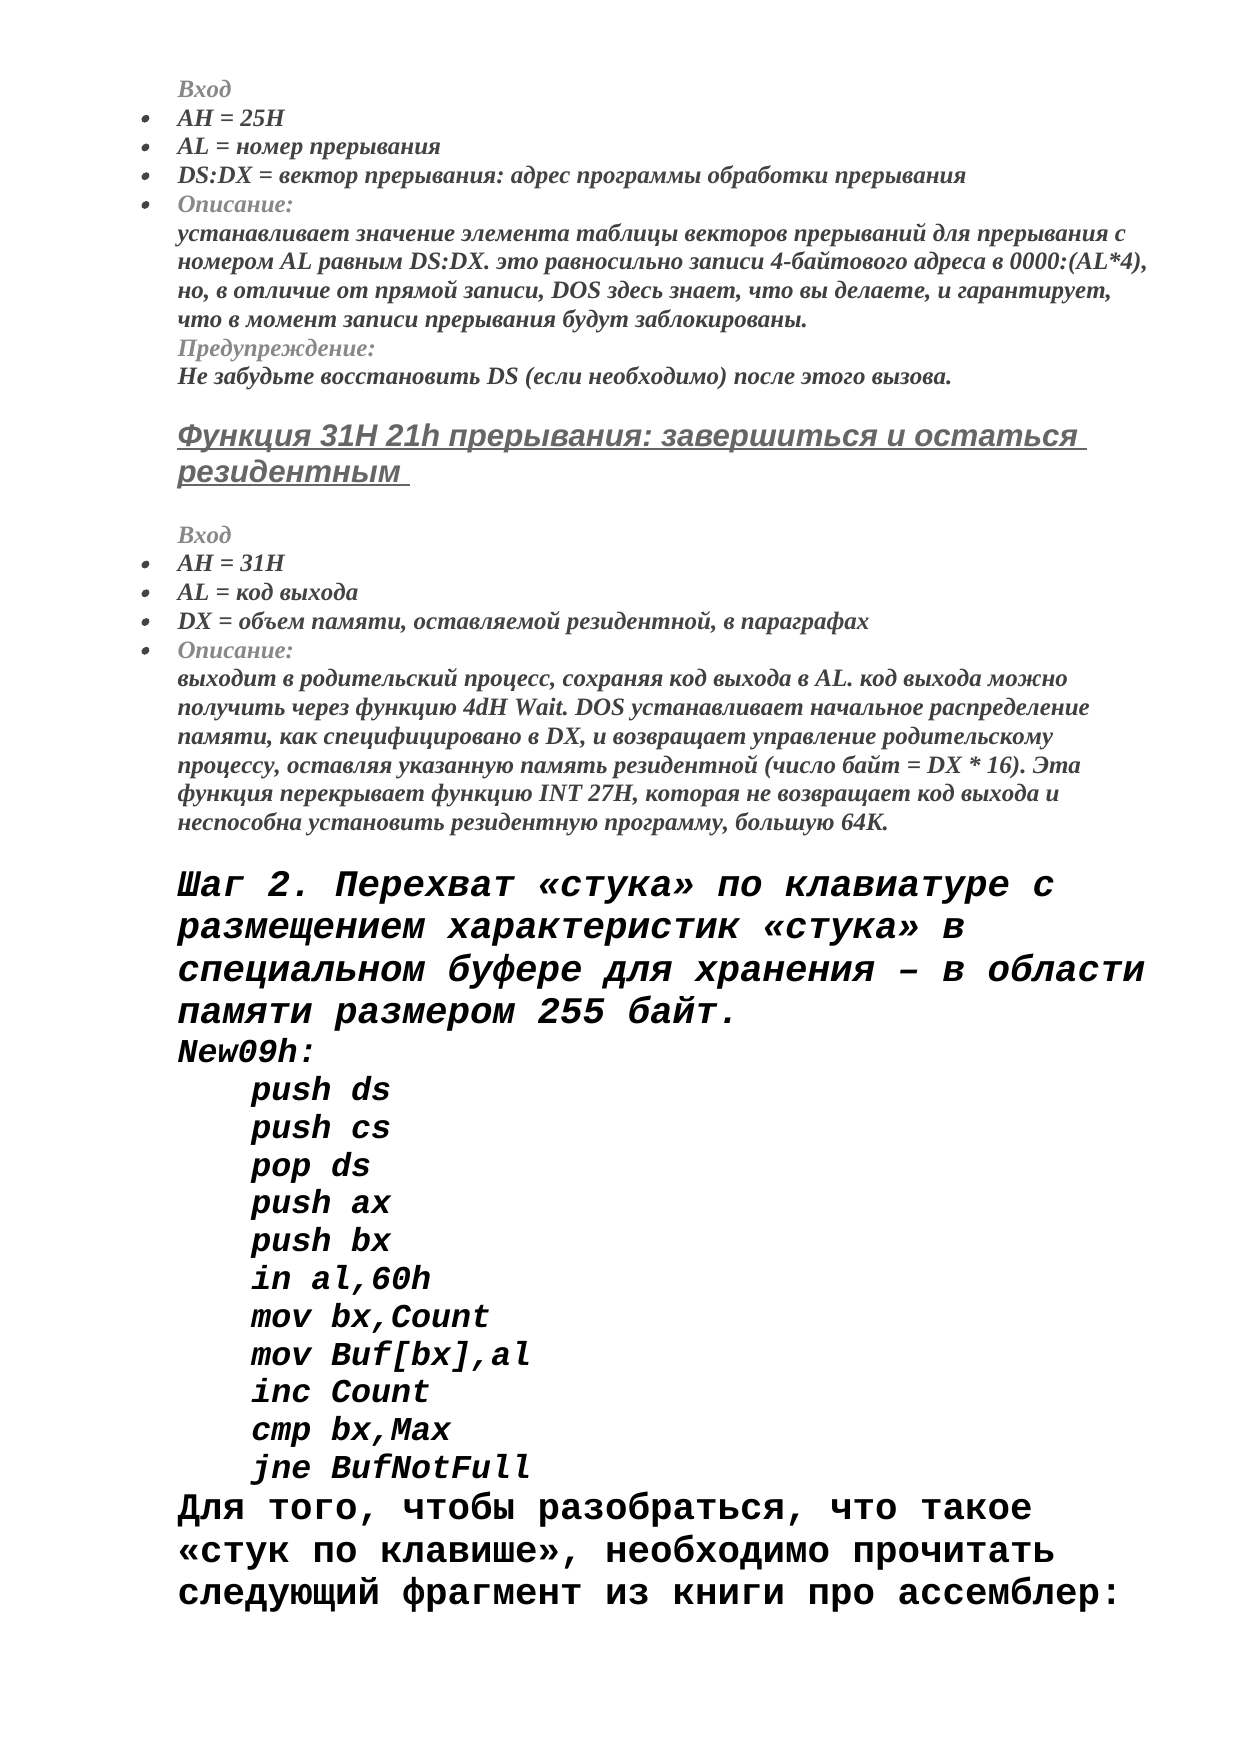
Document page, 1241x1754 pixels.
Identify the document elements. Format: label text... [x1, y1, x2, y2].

text cmp bx,Max [177, 1413, 1152, 1451]
text push ds [177, 1073, 1152, 1110]
list AL = код выхода [140, 577, 1152, 606]
list Описание: [140, 189, 1152, 218]
list DS:DX = вектор прерывания: адрес программы обработки прерывания [140, 160, 1152, 189]
text Не забудьте восстановить DS (если необходимо) после этого вызова. [177, 361, 1152, 390]
text Вход [177, 520, 1152, 548]
text mov Buf[bx],al [177, 1337, 1152, 1375]
text Функция 31H 21h прерывания: завершиться и остаться резидентным [177, 417, 1152, 488]
text inc Count [177, 1375, 1152, 1413]
list DX = объем памяти, оставляемой резидентной, в параграфах [140, 606, 1152, 635]
list AH = 25H [140, 103, 1152, 131]
text in al,60h [177, 1262, 1152, 1299]
text jne BufNotFull [177, 1451, 1152, 1488]
text push bx [177, 1224, 1152, 1262]
text push cs [177, 1110, 1152, 1148]
text Для того, чтобы разобраться, что такое «стук по клавише», необходимо прочитать следующий фрагмент из книги про ассемблер: [177, 1488, 1152, 1616]
list AL = номер прерывания [140, 131, 1152, 160]
text Шаг 2. Перехват «стука» по клавиатуре с размещением характеристик «стука» в специальном буфере для хранения – в области памяти размером 255 байт. [177, 865, 1152, 1035]
text Вход [177, 74, 1152, 103]
text pop ds [177, 1148, 1152, 1186]
text push ax [177, 1186, 1152, 1224]
text устанавливает значение элемента таблицы векторов прерываний для прерывания с номером AL равным DS:DX. это равносильно записи 4-байтового адреса в 0000:(AL*4), но, в отличие от прямой записи, DOS здесь знает, что вы делаете, и гарантирует, что в момент записи прерывания будут заблокированы. [177, 218, 1152, 333]
text mov bx,Count [177, 1299, 1152, 1337]
text Предупреждение: [177, 333, 1152, 361]
list Описание: [140, 635, 1152, 663]
list AH = 31H [140, 548, 1152, 577]
text выходит в родительский процесс, сохраняя код выхода в AL. код выхода можно получить через функцию 4dH Wait. DOS устанавливает начальное распределение памяти, как специфицировано в DX, и возвращает управление родительскому процессу, оставляя указанную память резидентной (число байт = DX * 16). Эта функция перекрывает функцию INT 27H, которая не возвращает код выхода и неспособна установить резидентную программу, большую 64K. [177, 663, 1152, 836]
text New09h: [177, 1035, 1152, 1073]
